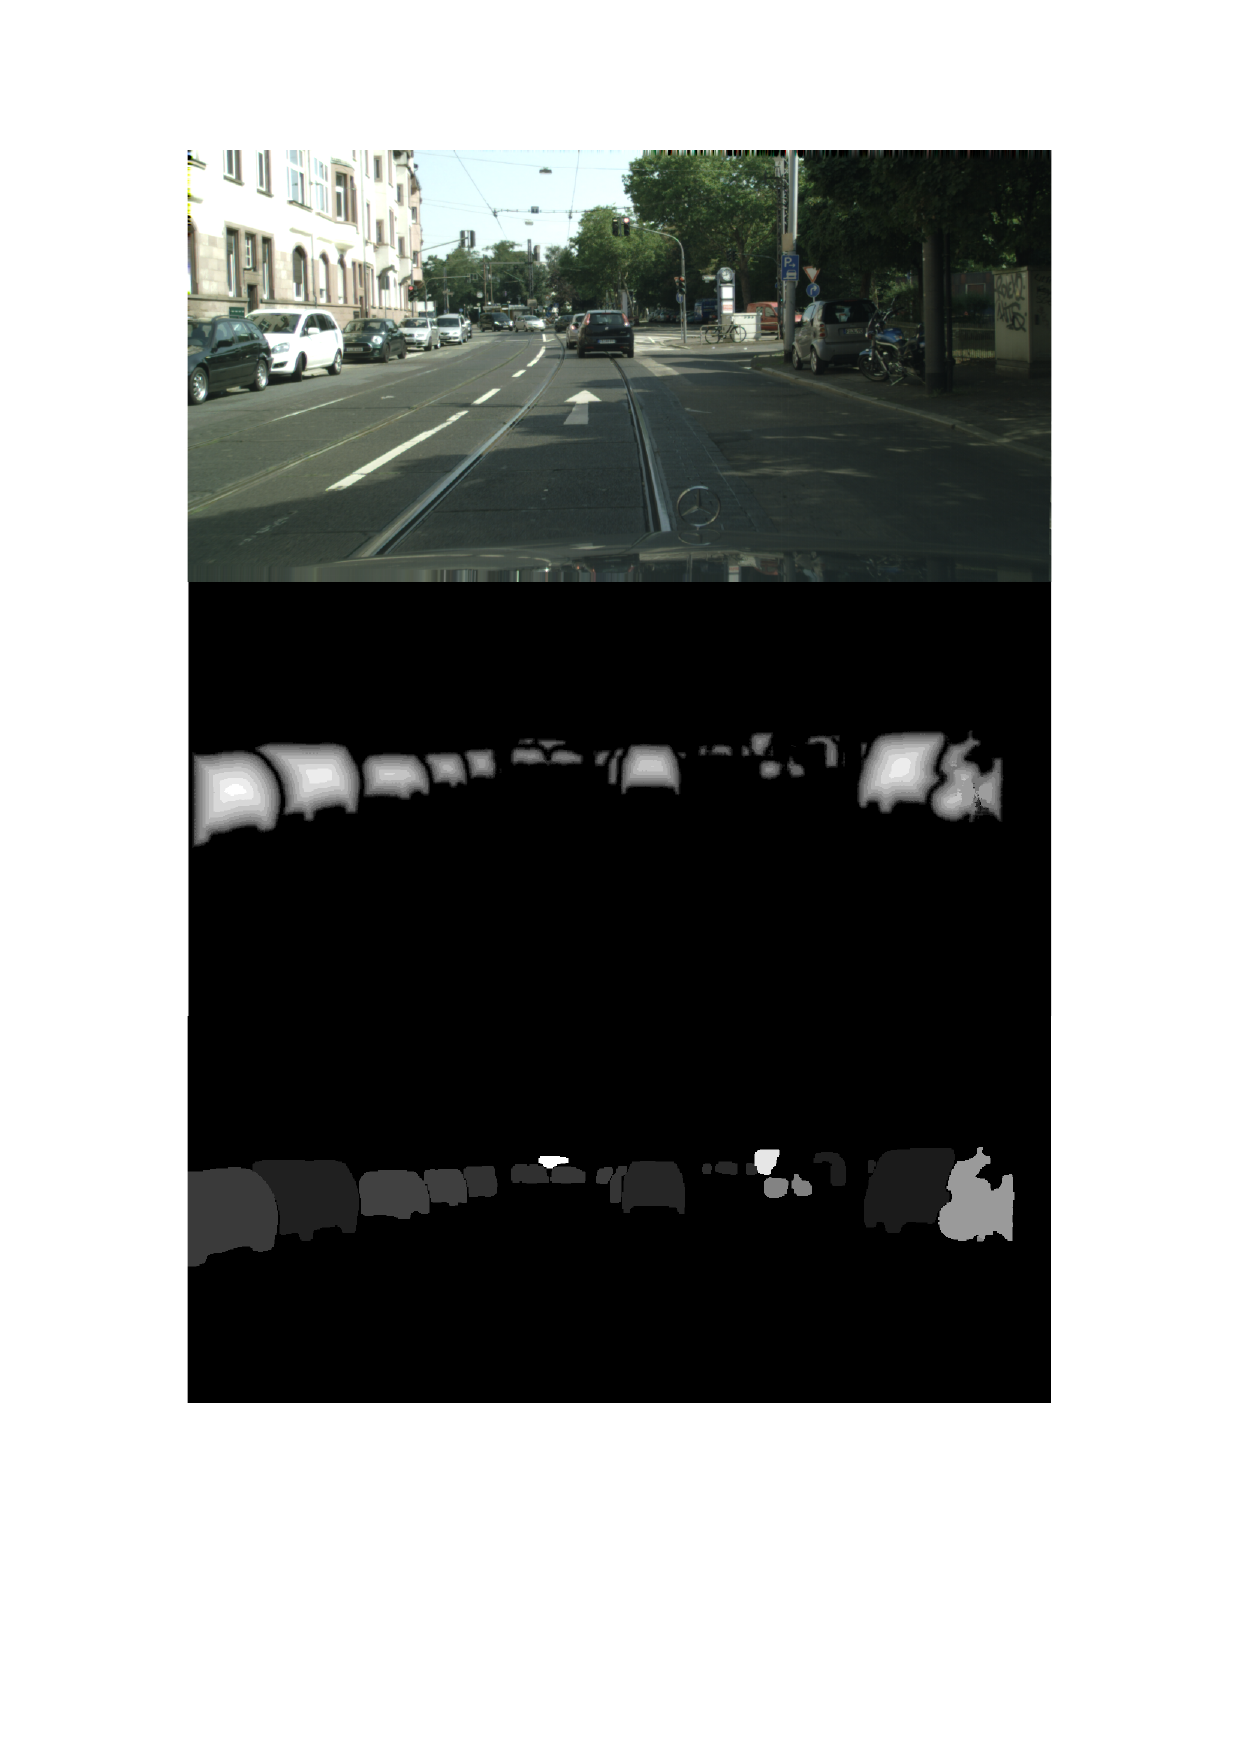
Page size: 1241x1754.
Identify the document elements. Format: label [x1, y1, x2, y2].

picture [187, 150, 1052, 1403]
